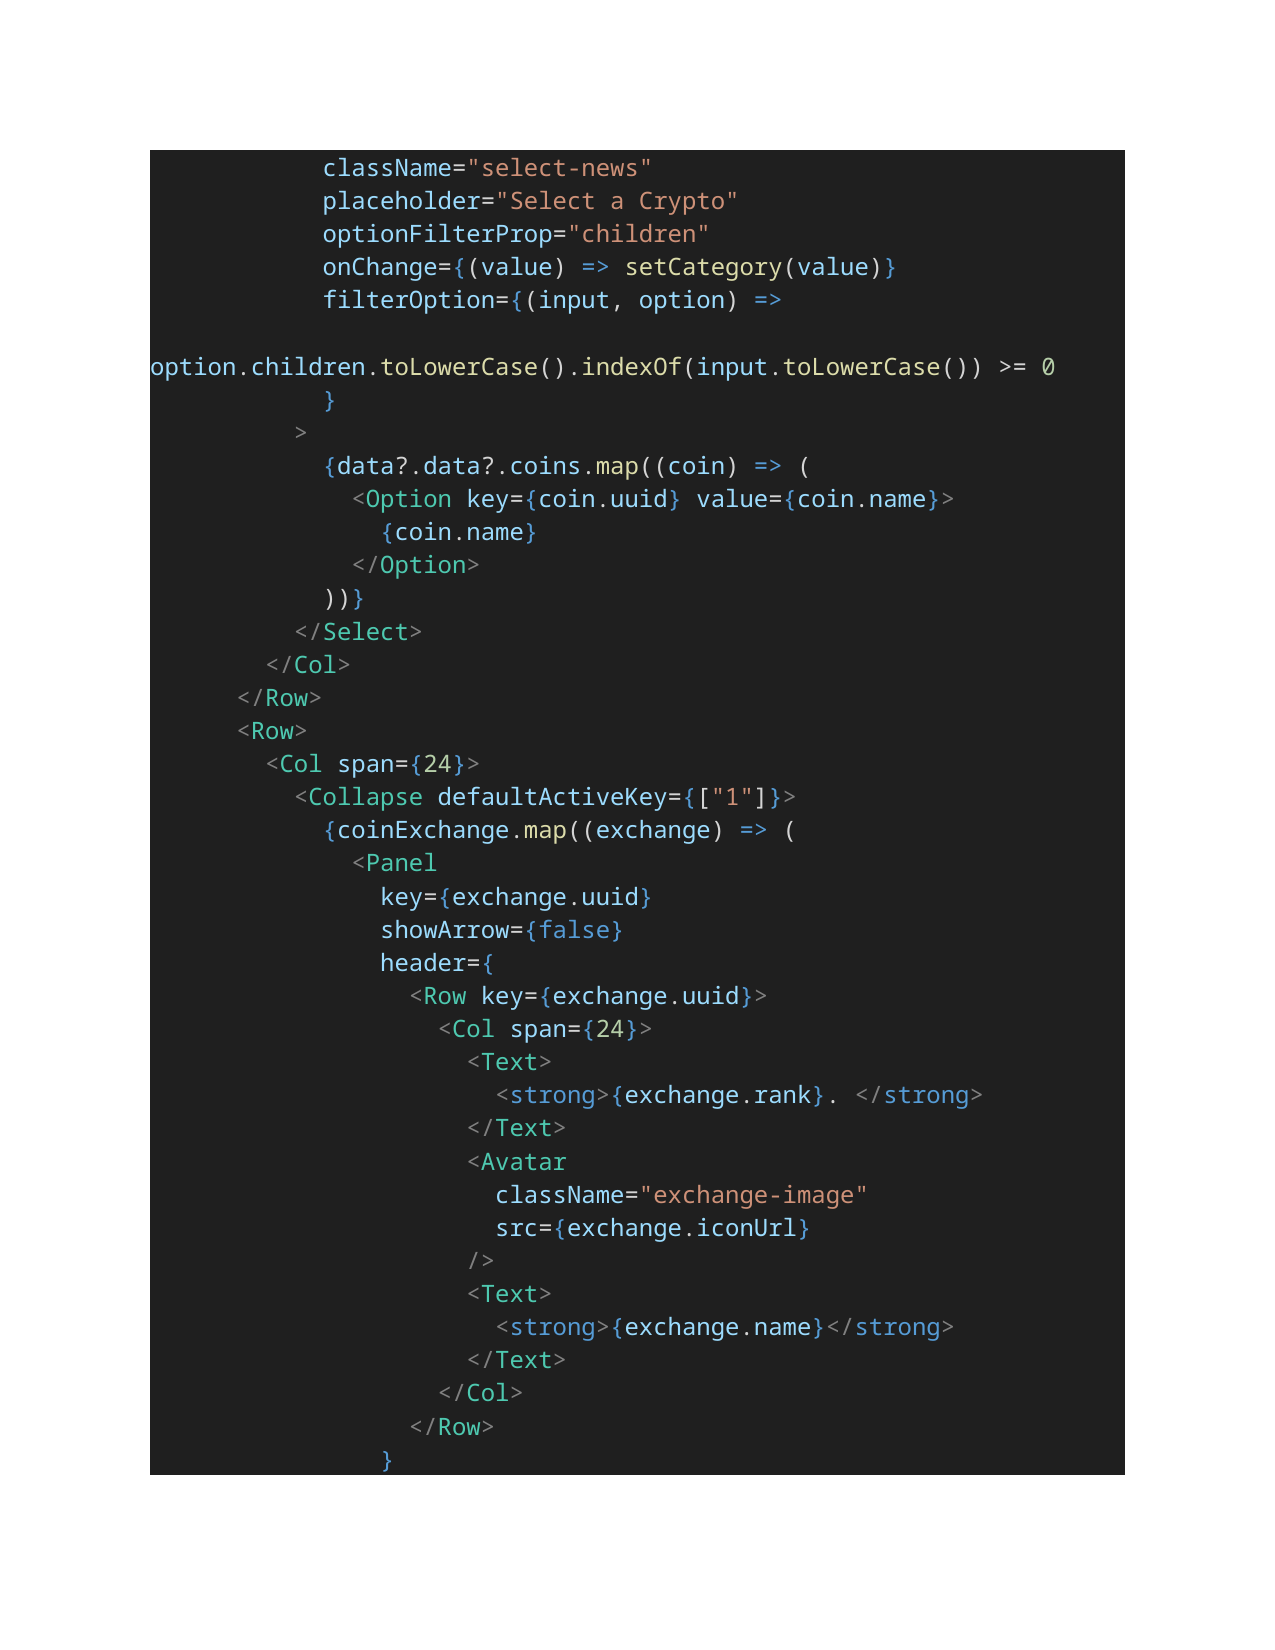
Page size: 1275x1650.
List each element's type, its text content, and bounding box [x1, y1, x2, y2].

text {coinExchange.map((exchange) => ( [150, 812, 1125, 846]
text filterOption={(input, option) => [150, 282, 1125, 316]
text ))} [150, 581, 1125, 614]
text className="exchange-image" [150, 1177, 1125, 1210]
text option.children.toLowerCase().indexOf(input.toLowerCase()) >= 0 [150, 316, 1125, 382]
text > [150, 415, 1125, 448]
text onChange={(value) => setCategory(value)} [150, 249, 1125, 282]
text <Option key={coin.uuid} value={coin.name}> [150, 481, 1125, 514]
text {coin.name} [150, 514, 1125, 547]
text <Row key={exchange.uuid}> [150, 978, 1125, 1011]
text </Col> [150, 647, 1125, 680]
text <Text> [150, 1276, 1125, 1309]
text } [150, 1442, 1125, 1475]
text <Col span={24}> [150, 1011, 1125, 1044]
text </Text> [150, 1111, 1125, 1144]
text <Row> [150, 713, 1125, 746]
text className="select-news" [150, 150, 1125, 183]
text </Text> [150, 1342, 1125, 1376]
text <Col span={24}> [150, 746, 1125, 779]
text </Col> [150, 1376, 1125, 1409]
text <Avatar [150, 1144, 1125, 1177]
text key={exchange.uuid} [150, 879, 1125, 912]
text <strong>{exchange.rank}. </strong> [150, 1077, 1125, 1111]
text placeholder="Select a Crypto" [150, 183, 1125, 216]
text optionFilterProp="children" [150, 216, 1125, 249]
text </Row> [150, 1409, 1125, 1442]
text {data?.data?.coins.map((coin) => ( [150, 448, 1125, 481]
text } [150, 382, 1125, 415]
text <Panel [150, 846, 1125, 879]
text <Text> [150, 1044, 1125, 1077]
text </Select> [150, 614, 1125, 647]
text <Collapse defaultActiveKey={["1"]}> [150, 779, 1125, 812]
text </Option> [150, 547, 1125, 581]
text <strong>{exchange.name}</strong> [150, 1309, 1125, 1342]
text header={ [150, 945, 1125, 978]
text src={exchange.iconUrl} [150, 1210, 1125, 1243]
text /> [150, 1243, 1125, 1276]
text </Row> [150, 680, 1125, 713]
text showArrow={false} [150, 912, 1125, 945]
